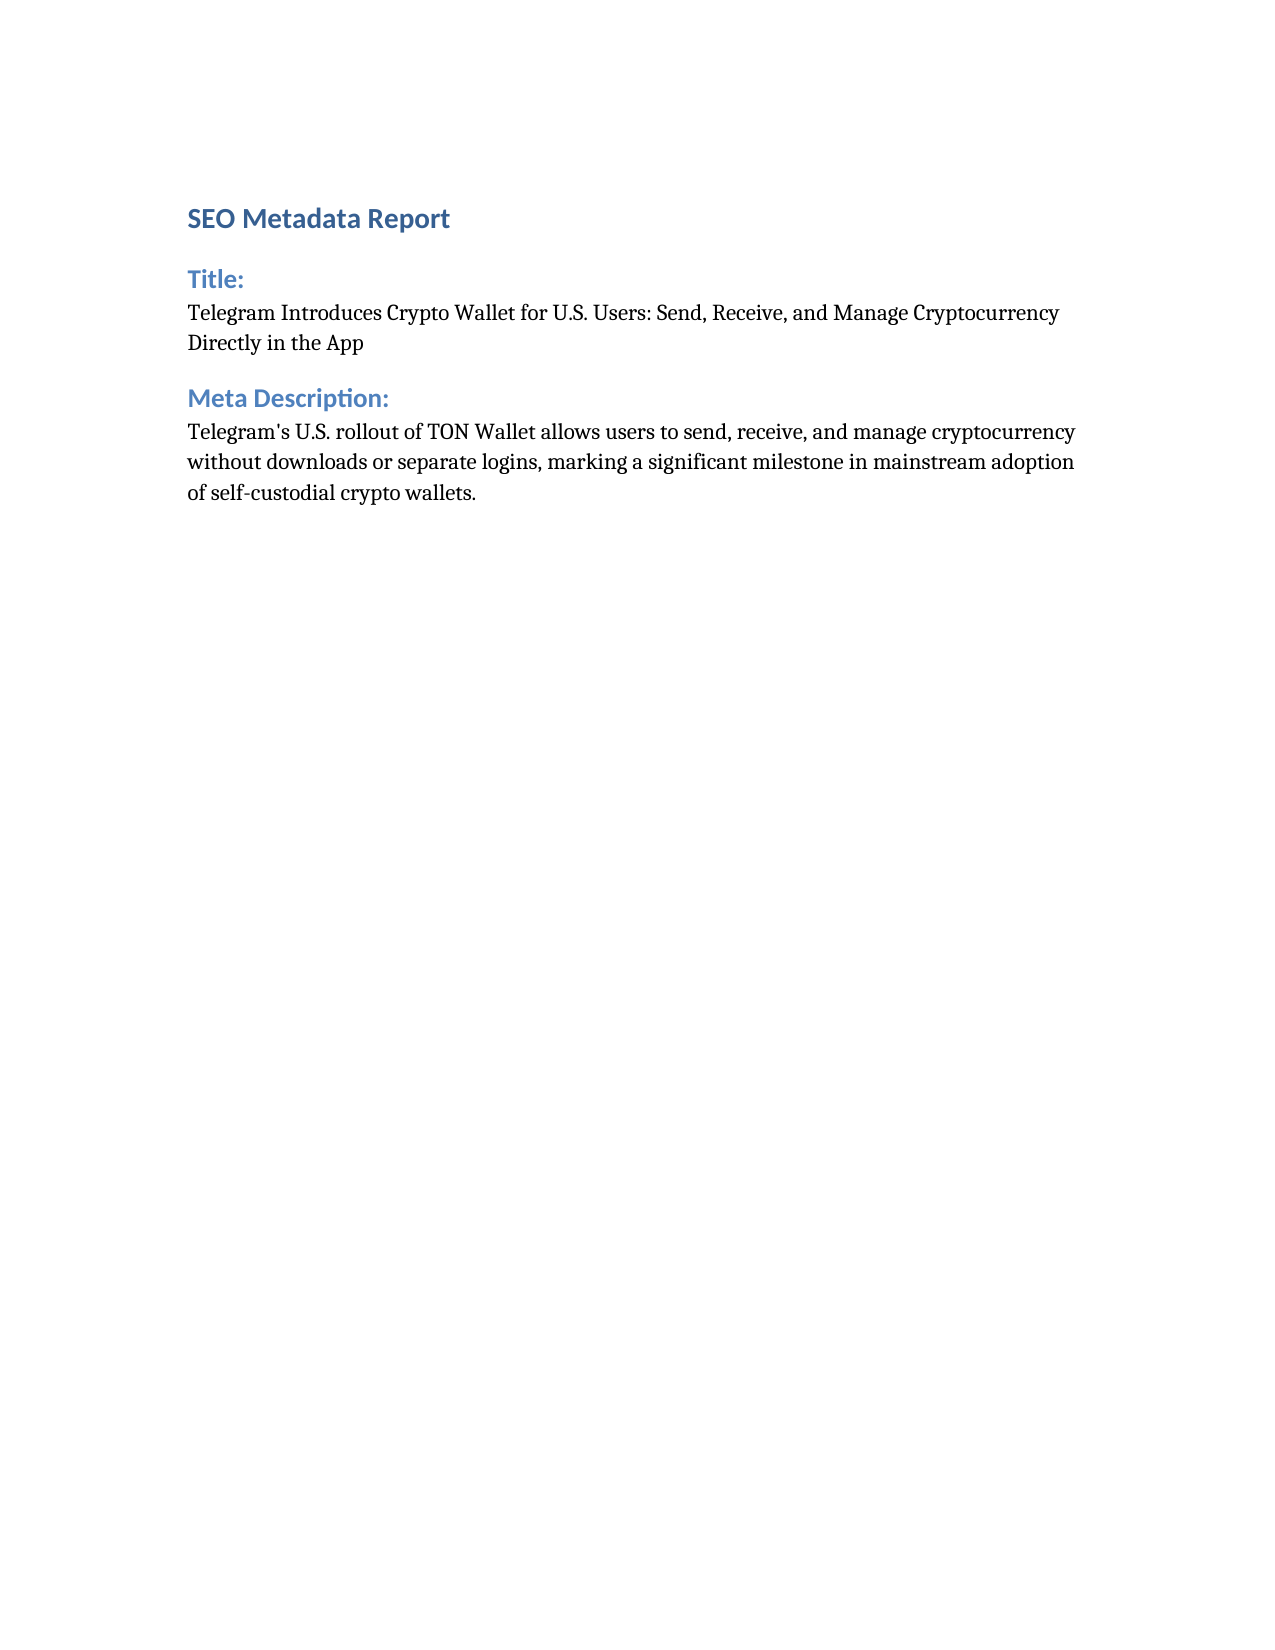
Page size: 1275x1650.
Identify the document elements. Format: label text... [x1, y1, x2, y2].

text Telegram's U.S. rollout of TON Wallet allows users to send, receive, and manage cryptocurrency without downloads or separate logins, marking a significant milestone in mainstream adoption of self-custodial crypto wallets. [187, 419, 1087, 506]
subtitle SEO Metadata Report [187, 200, 1087, 236]
subtitle Title: [187, 262, 1087, 295]
text Telegram Introduces Crypto Wallet for U.S. Users: Send, Receive, and Manage Cryptocurrency Directly in the App [187, 300, 1087, 356]
subtitle Meta Description: [187, 381, 1087, 414]
